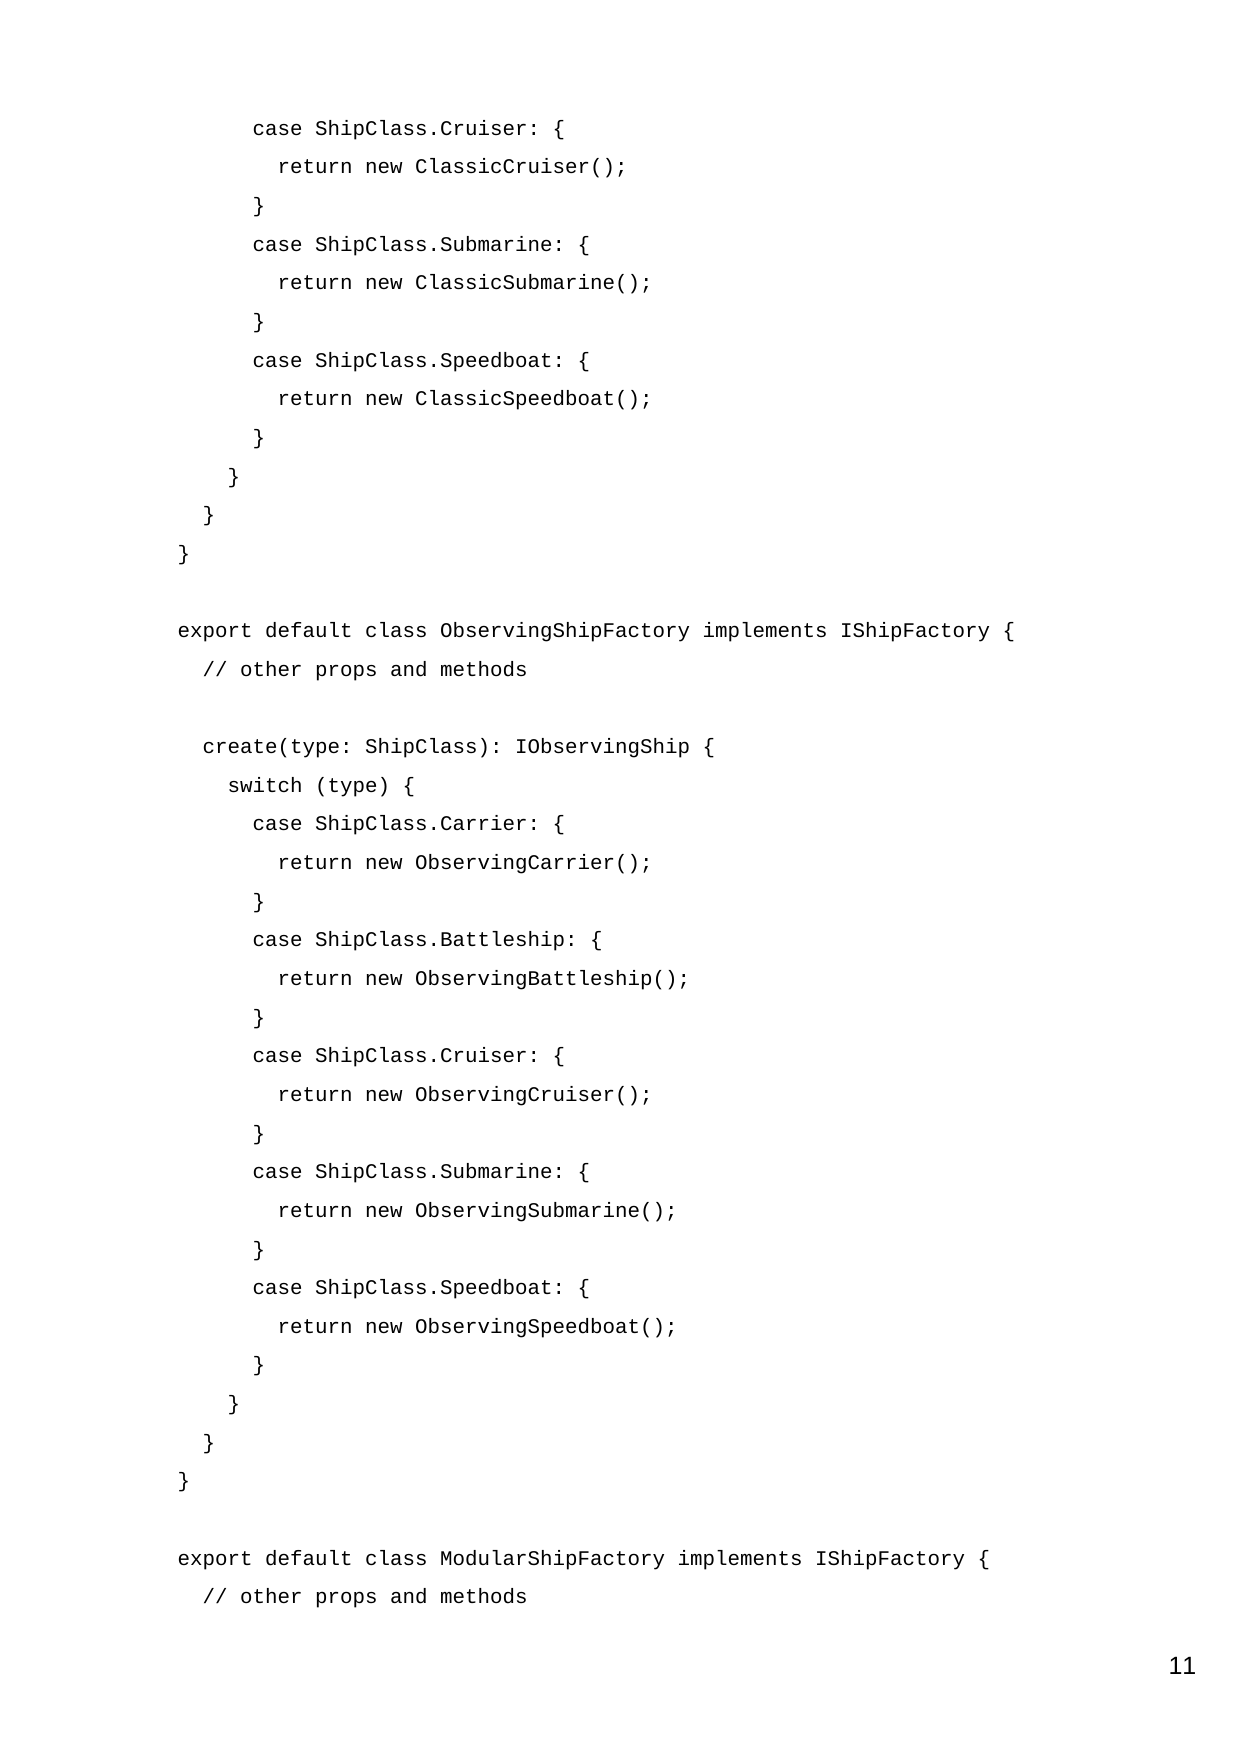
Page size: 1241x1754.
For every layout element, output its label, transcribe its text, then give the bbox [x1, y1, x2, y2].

text } [177, 891, 1181, 914]
text case ShipClass.Carrier: { [177, 813, 1181, 837]
text export default class ModularShipFactory implements IShipFactory { [177, 1548, 1181, 1571]
text } [177, 195, 1181, 219]
text } [177, 1123, 1181, 1146]
text return new ObservingSpeedboat(); [177, 1316, 1181, 1339]
text } [177, 1393, 1181, 1417]
text } [177, 1238, 1181, 1262]
text } [177, 543, 1181, 567]
text } [177, 427, 1181, 451]
text return new ObservingCarrier(); [177, 852, 1181, 876]
text } [177, 1470, 1181, 1494]
text create(type: ShipClass): IObservingShip { [177, 736, 1181, 760]
text return new ObservingCruiser(); [177, 1084, 1181, 1108]
text switch (type) { [177, 775, 1181, 798]
text case ShipClass.Cruiser: { [177, 118, 1181, 141]
text case ShipClass.Submarine: { [177, 1161, 1181, 1185]
text } [177, 311, 1181, 335]
text } [177, 1007, 1181, 1030]
text // other props and methods [177, 659, 1181, 682]
text } [177, 1354, 1181, 1378]
text } [177, 466, 1181, 489]
text case ShipClass.Speedboat: { [177, 350, 1181, 373]
text case ShipClass.Cruiser: { [177, 1045, 1181, 1069]
text } [177, 1432, 1181, 1455]
text case ShipClass.Speedboat: { [177, 1277, 1181, 1301]
text return new ClassicCruiser(); [177, 156, 1181, 180]
text return new ObservingBattleship(); [177, 968, 1181, 992]
text case ShipClass.Submarine: { [177, 234, 1181, 257]
text case ShipClass.Battleship: { [177, 929, 1181, 953]
text export default class ObservingShipFactory implements IShipFactory { [177, 620, 1181, 644]
text return new ClassicSpeedboat(); [177, 388, 1181, 412]
text return new ObservingSubmarine(); [177, 1200, 1181, 1223]
text // other props and methods [177, 1586, 1181, 1610]
text return new ClassicSubmarine(); [177, 272, 1181, 296]
text } [177, 504, 1181, 528]
